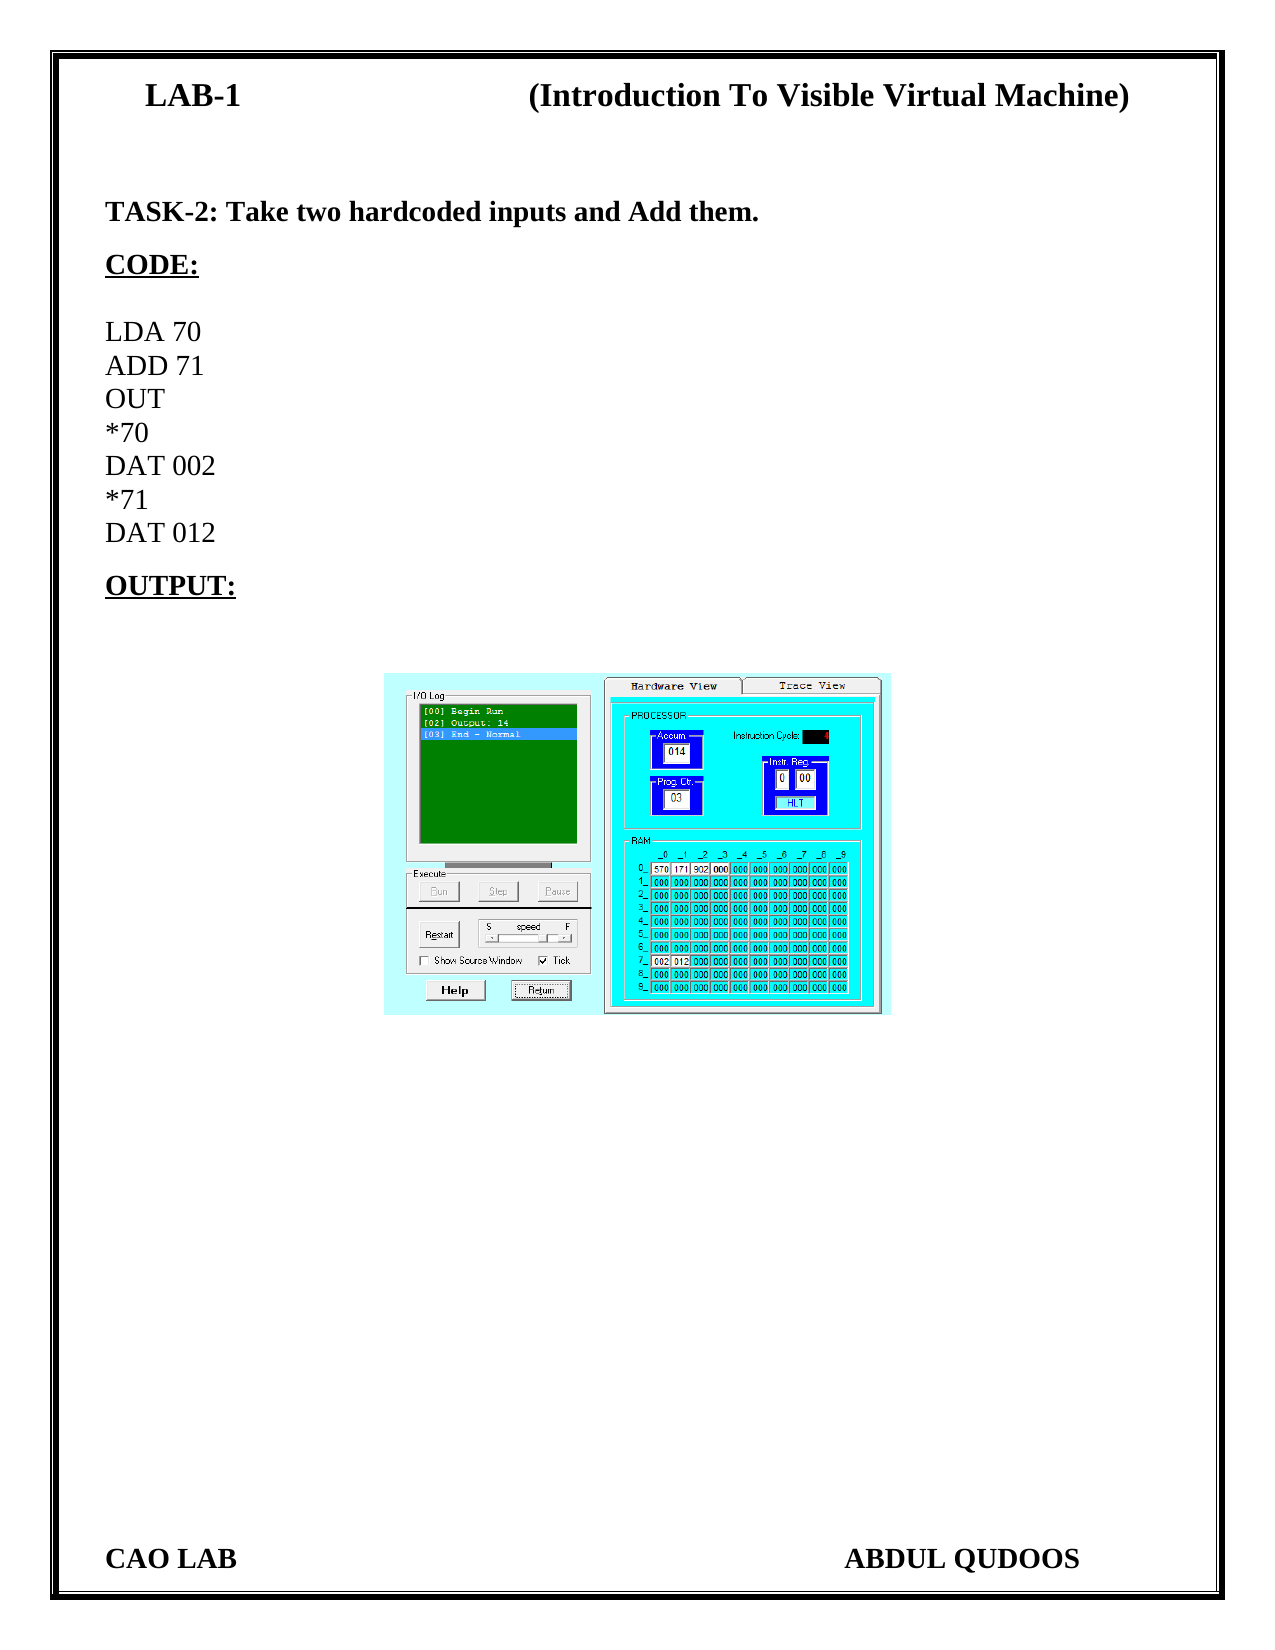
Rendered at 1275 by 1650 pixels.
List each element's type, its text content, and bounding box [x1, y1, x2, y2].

text DAT 012 [105, 515, 1170, 549]
text CODE: [105, 247, 1170, 281]
text OUTPUT: [105, 568, 1170, 602]
text *71 [105, 482, 1170, 515]
text ADD 71 [105, 348, 1170, 381]
text *70 [105, 415, 1170, 448]
text OUT [105, 381, 1170, 415]
text TASK-2: Take two hardcoded inputs and Add them. [105, 194, 1170, 228]
text DAT 002 [105, 448, 1170, 482]
text LDA 70 [105, 314, 1170, 348]
picture [383, 673, 892, 1015]
